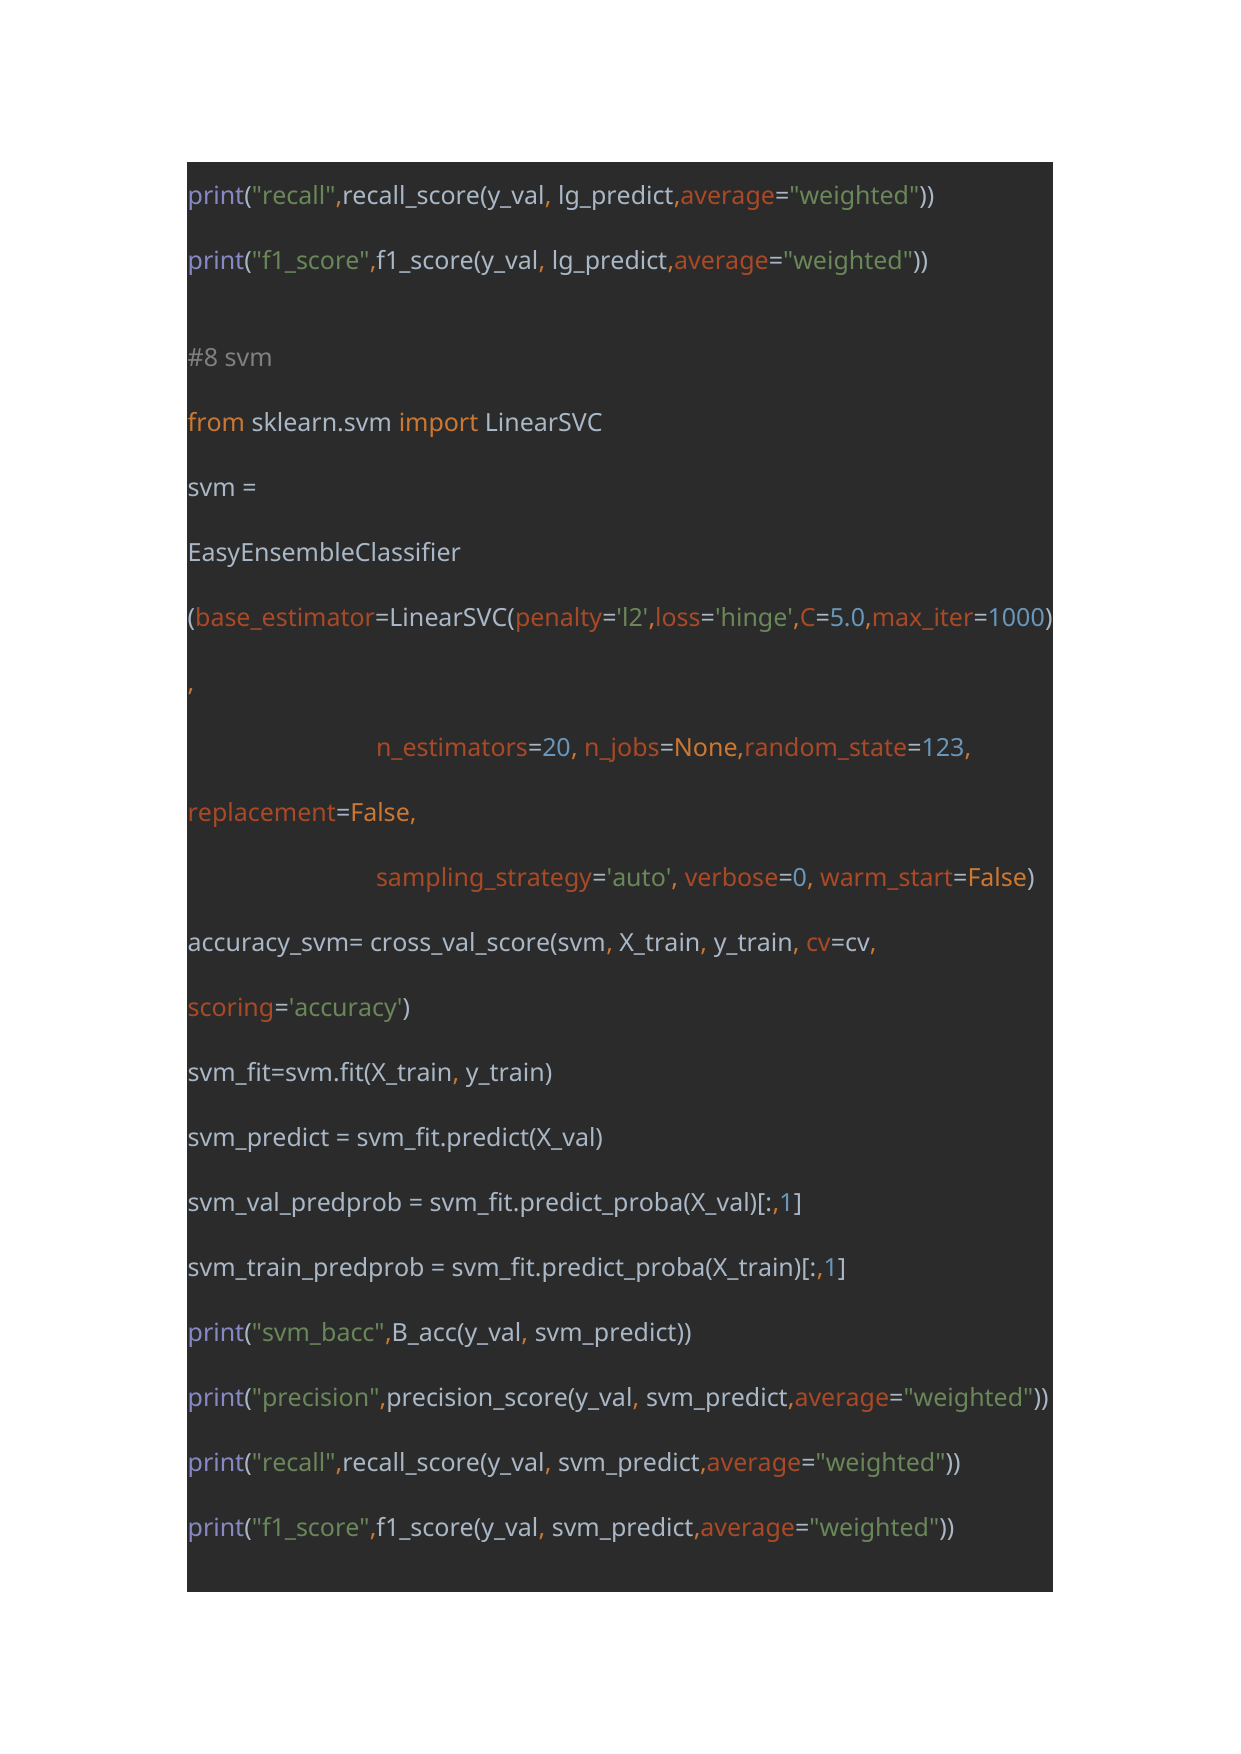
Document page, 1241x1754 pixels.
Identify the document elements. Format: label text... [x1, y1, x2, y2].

text #8 svm from sklearn.svm import LinearSVC svm = EasyEnsembleClassifier(base_estimator=LinearSVC(penalty='l2',loss='hinge',C=5.0,max_iter=1000), n_estimators=20, n_jobs=None,random_state=123, replacement=False, sampling_strategy='auto', verbose=0, warm_start=False) accuracy_svm= cross_val_score(svm, X_train, y_train, cv=cv, scoring='accuracy') svm_fit=svm.fit(X_train, y_train) svm_predict = svm_fit.predict(X_val) svm_val_predprob = svm_fit.predict_proba(X_val)[:,1] svm_train_predprob = svm_fit.predict_proba(X_train)[:,1] print("svm_bacc",B_acc(y_val, svm_predict)) print("precision",precision_score(y_val, svm_predict,average="weighted")) print("recall",recall_score(y_val, svm_predict,average="weighted")) print("f1_score",f1_score(y_val, svm_predict,average="weighted")) [187, 324, 1053, 1559]
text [187, 162, 1053, 292]
